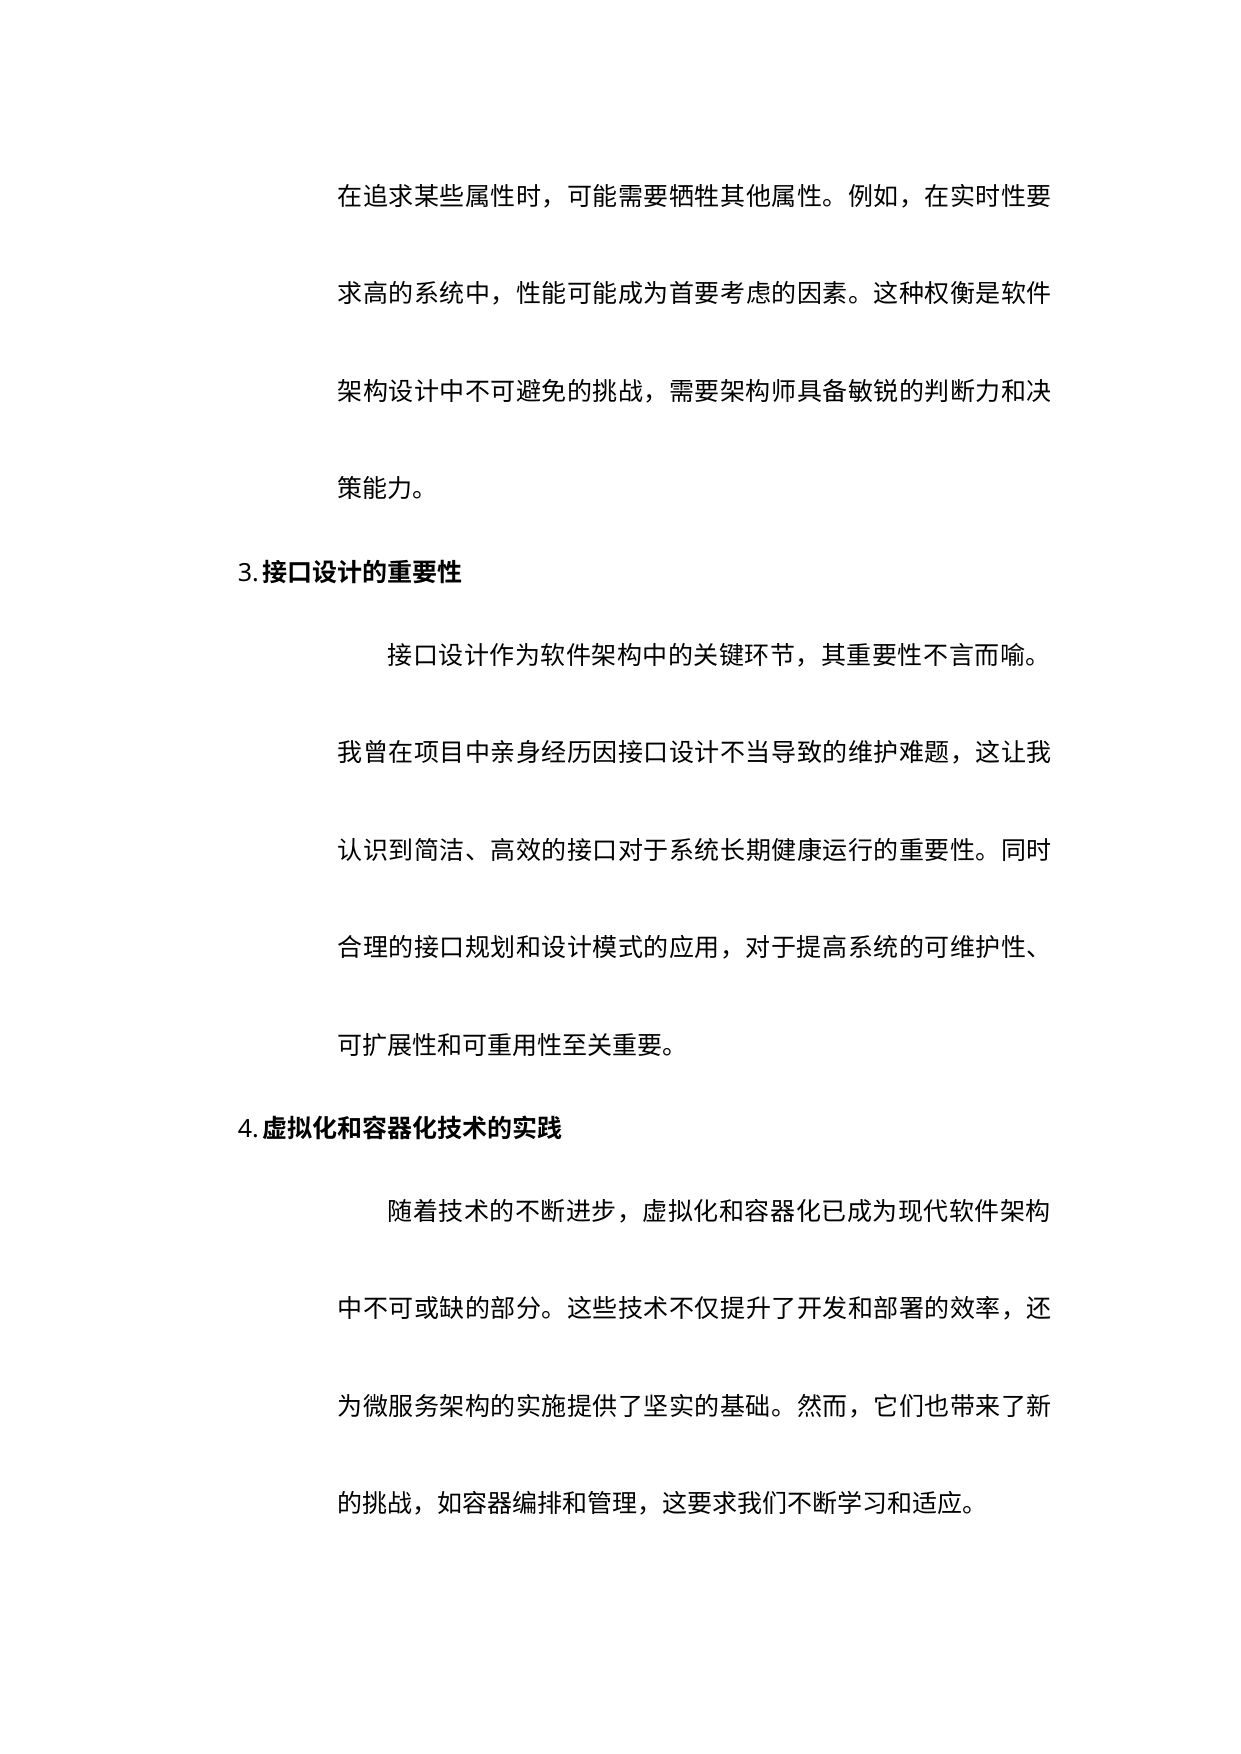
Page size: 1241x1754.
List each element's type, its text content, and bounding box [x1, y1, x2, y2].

text 接口设计作为软件架构中的关键环节，其重要性不言而喻。我曾在项目中亲身经历因接口设计不当导致的维护难题，这让我认识到简洁、高效的接口对于系统长期健康运行的重要性。同时，合理的接口规划和设计模式的应用，对于提高系统的可维护性、可扩展性和可重用性至关重要。 [337, 621, 1053, 1076]
list 虚拟化和容器化技术的实践 [187, 1094, 1053, 1159]
text 随着技术的不断进步，虚拟化和容器化已成为现代软件架构中不可或缺的部分。这些技术不仅提升了开发和部署的效率，还为微服务架构的实施提供了坚实的基础。然而，它们也带来了新的挑战，如容器编排和管理，这要求我们不断学习和适应。 [337, 1177, 1053, 1534]
list 接口设计的重要性 [187, 538, 1053, 603]
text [337, 162, 1053, 519]
